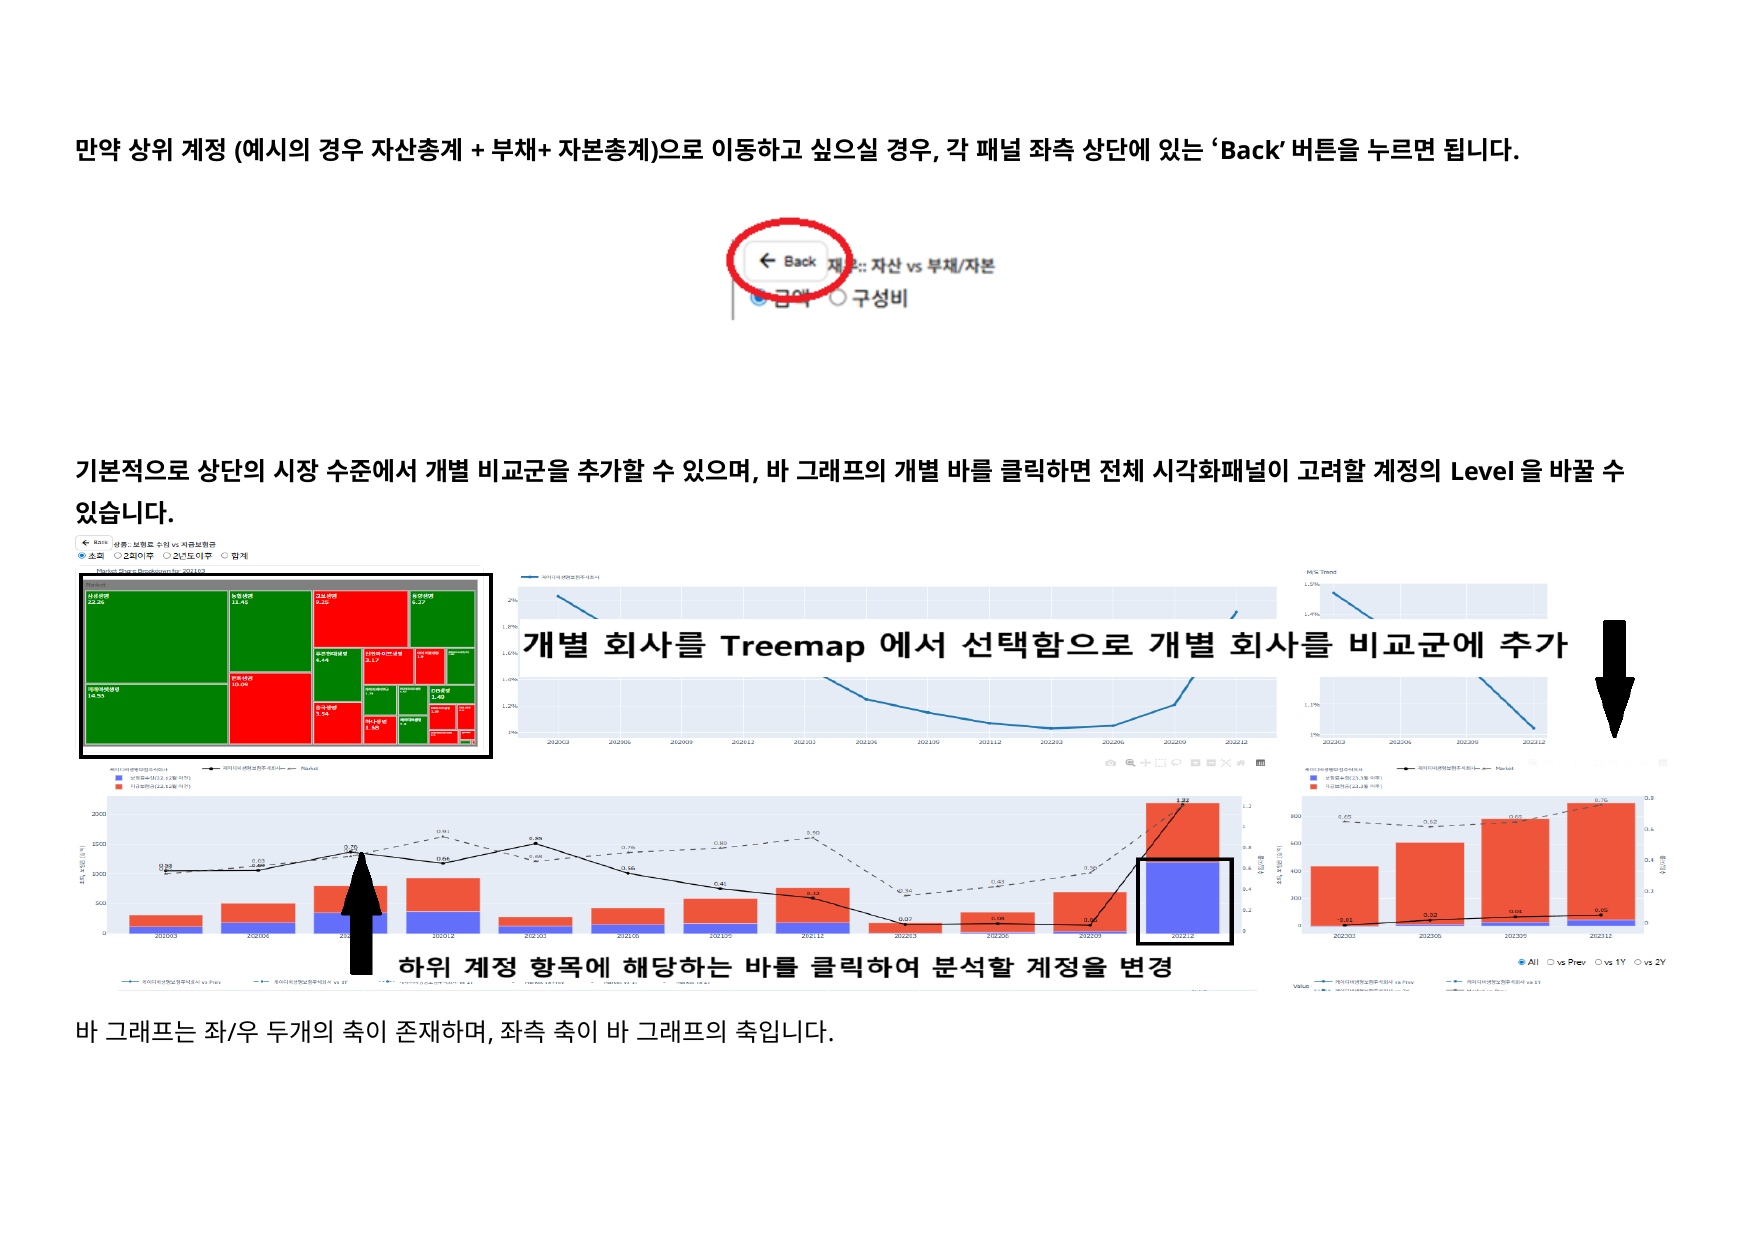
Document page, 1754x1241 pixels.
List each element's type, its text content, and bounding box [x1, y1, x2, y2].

text 기본적으로 상단의 시장 수준에서 개별 비교군을 추가할 수 있으며, 바 그래프의 개별 바를 클릭하면 전체 시각화패널이 고려할 계정의 Level을 바꿀 수 있습니다. [75, 451, 1679, 534]
picture [75, 534, 1679, 991]
text 바 그래프는 좌/우 두개의 축이 존재하며, 좌측 축이 바 그래프의 축입니다. [75, 1012, 1679, 1049]
text 만약 상위 계정 (예시의 경우 자산총계 + 부채+ 자본총계)으로 이동하고 싶으실 경우, 각 패널 좌측 상단에 있는 ‘Back’ 버튼을 누르면 됩니다. [75, 131, 1679, 167]
picture [646, 189, 1108, 391]
